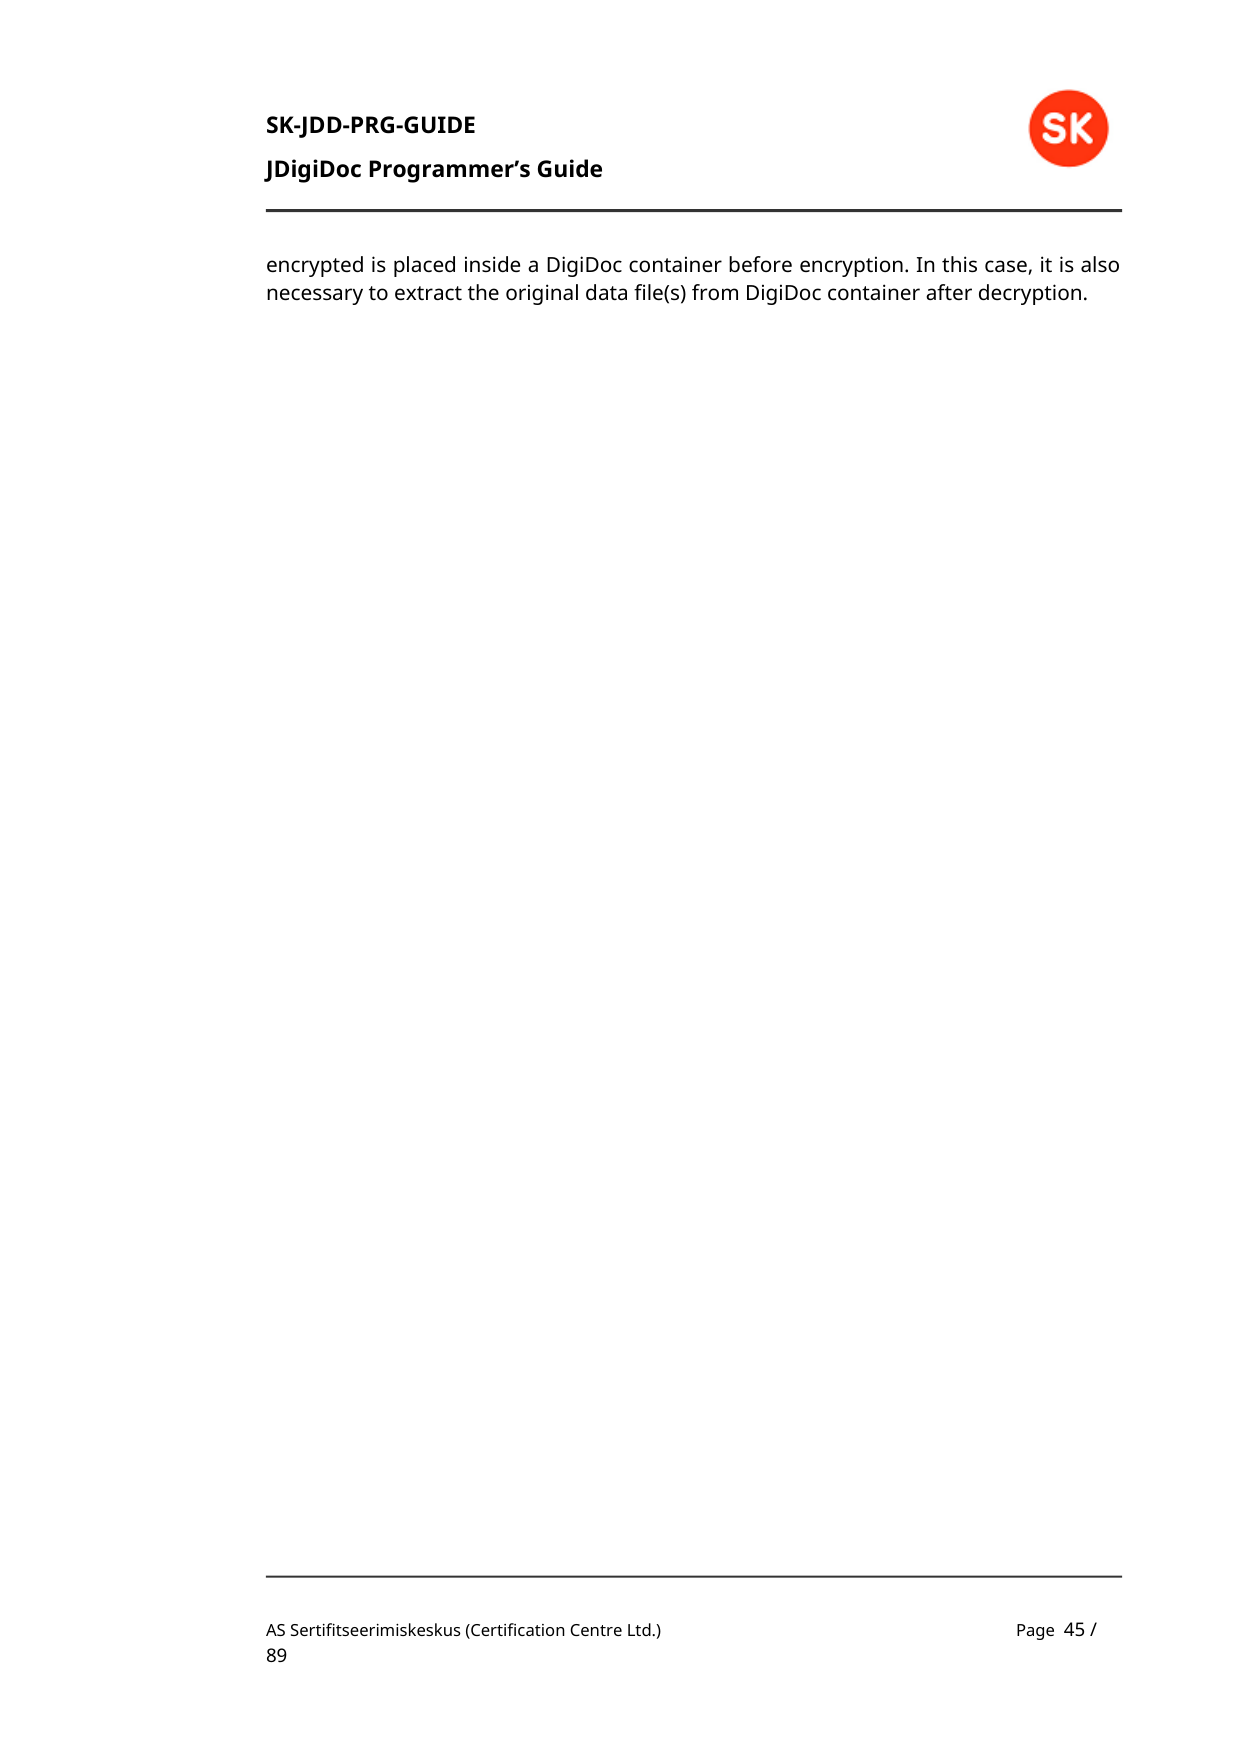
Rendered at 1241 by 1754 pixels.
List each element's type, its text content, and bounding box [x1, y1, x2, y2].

picture [1027, 88, 1114, 170]
